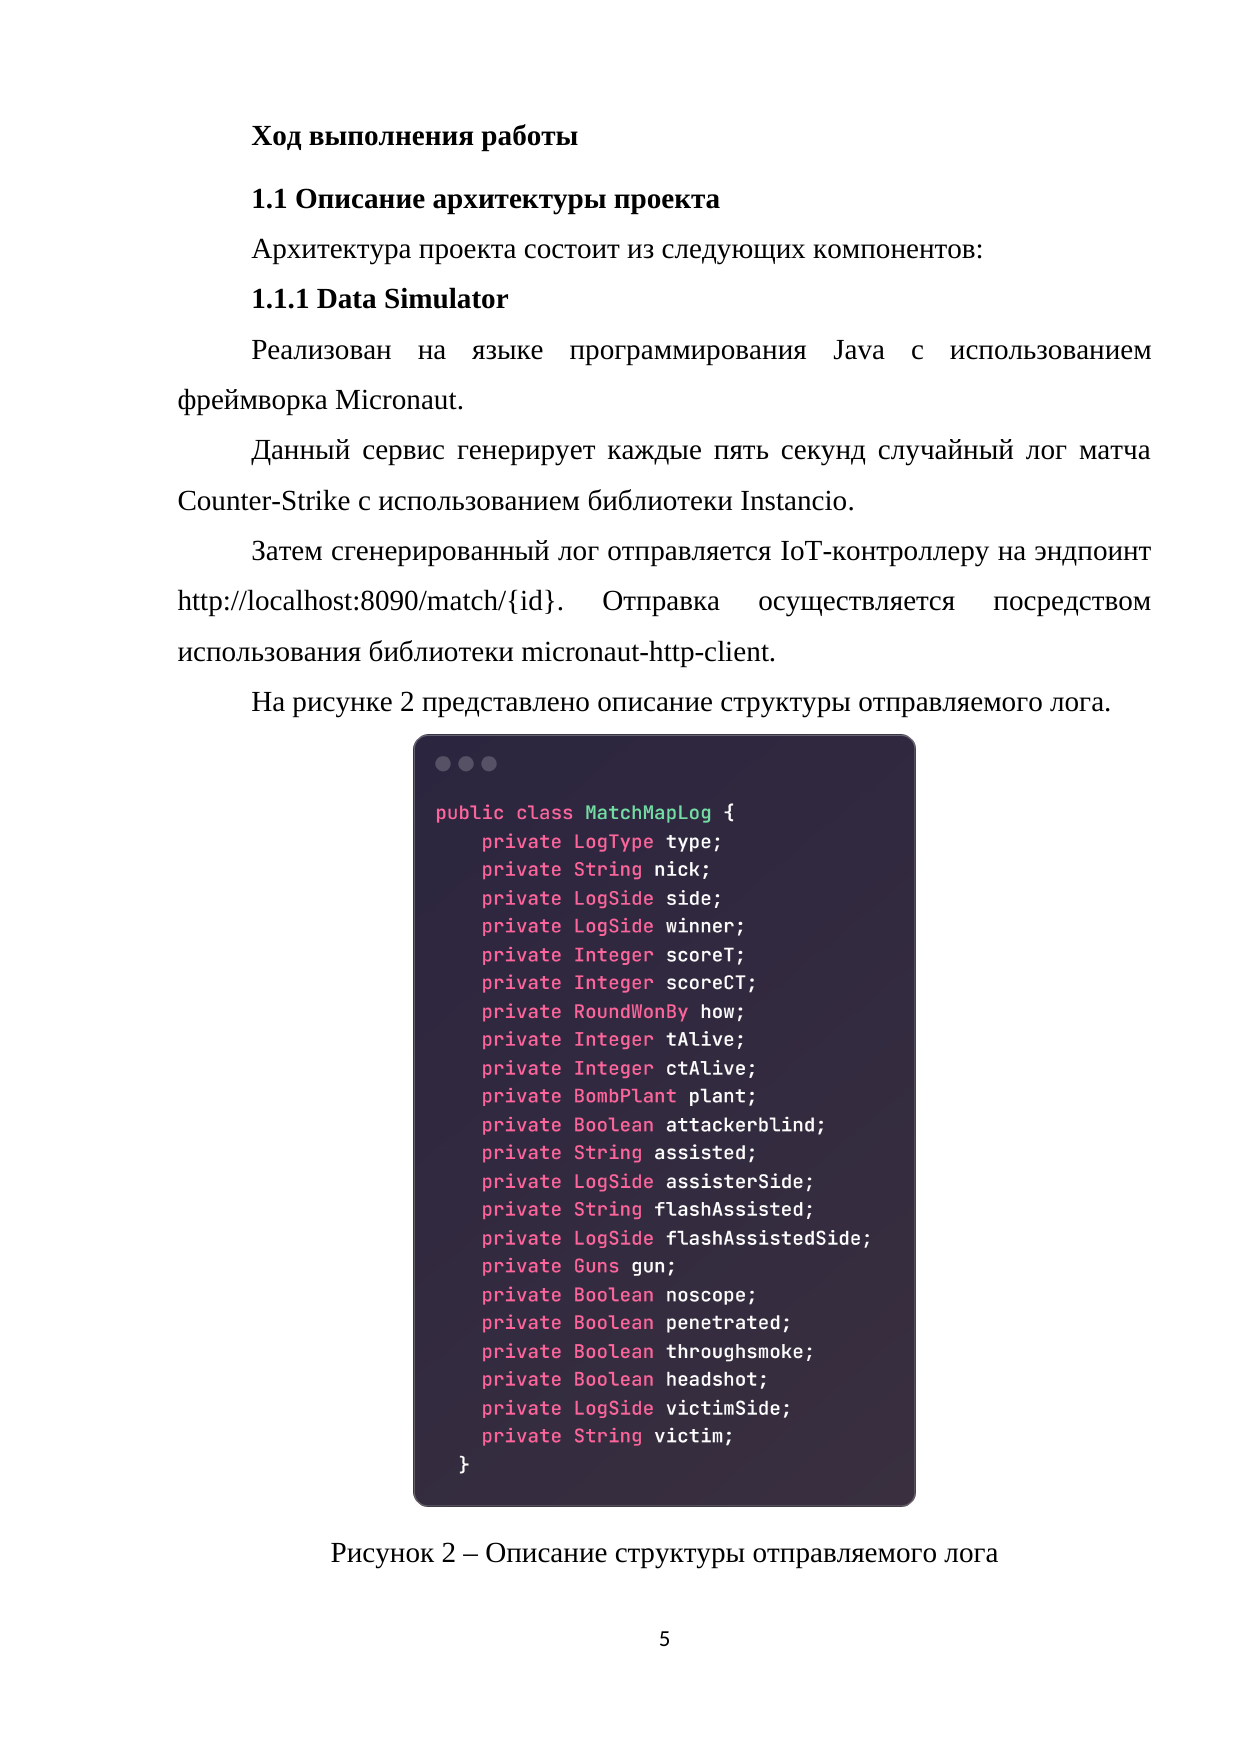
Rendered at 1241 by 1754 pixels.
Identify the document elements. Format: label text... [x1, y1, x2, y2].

text Data Simulator [177, 282, 1152, 315]
text Описание архитектуры проекта [177, 181, 1152, 214]
text Рисунок 2 – Описание структуры отправляемого лога [177, 1536, 1152, 1569]
list Ход выполнения работы [251, 118, 1152, 152]
text На рисунке 2 представлено описание структуры отправляемого лога. [177, 684, 1152, 718]
picture [413, 734, 916, 1507]
text Данный сервис генерирует каждые пять секунд случайный лог матча Counter-Strike с использованием библиотеки Instancio. [177, 432, 1152, 516]
text Затем сгенерированный лог отправляется IoT-контроллеру на эндпоинт http://localhost:8090/match/{id}. Отправка осуществляется посредством использования библиотеки micronaut-http-client. [177, 533, 1152, 667]
text Реализован на языке программирования Java с использованием фреймворка Micronaut. [177, 332, 1152, 416]
text Архитектура проекта состоит из следующих компонентов: [177, 231, 1152, 265]
